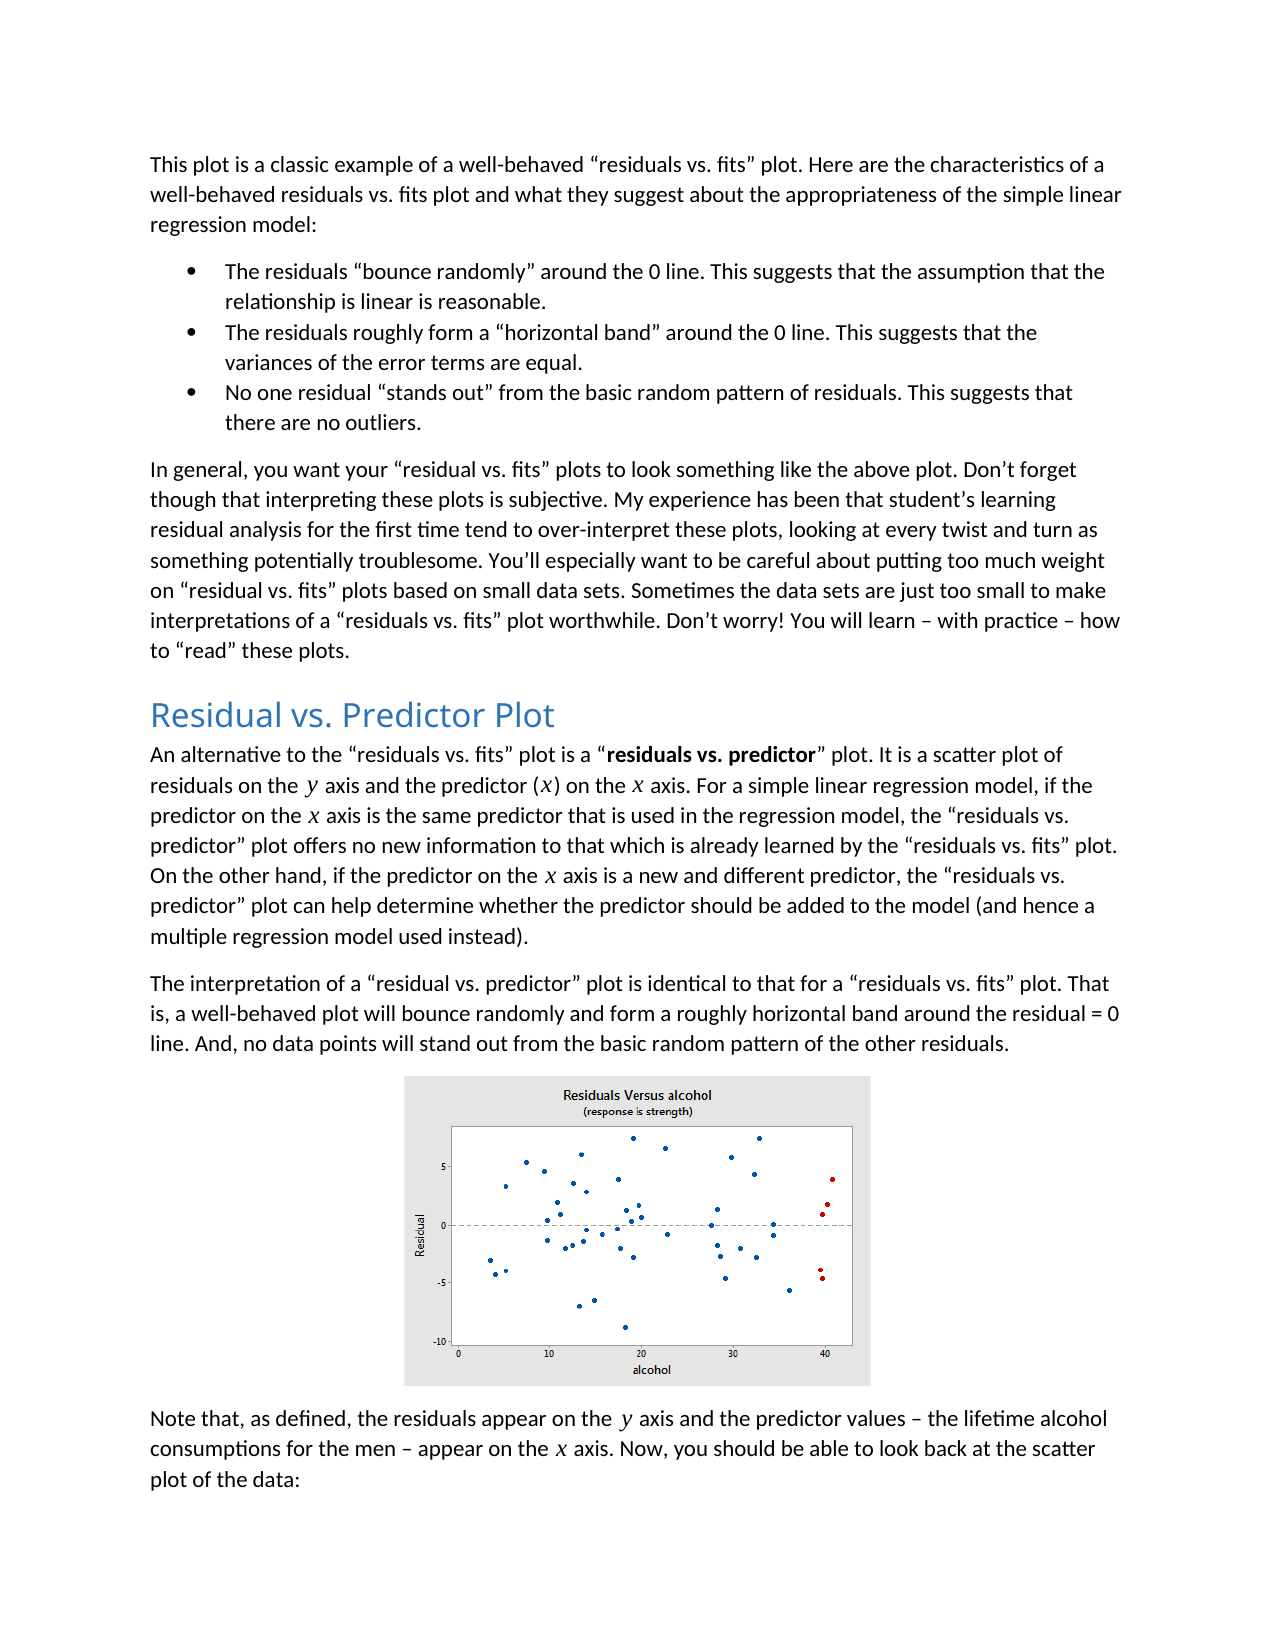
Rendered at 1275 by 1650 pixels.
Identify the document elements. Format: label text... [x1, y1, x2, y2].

subtitle Residual vs. Predictor Plot [150, 692, 1125, 737]
list The residuals roughly form a “horizontal band” around the 0 line. This suggests that the variances of the error terms are equal. [187, 318, 1125, 376]
list No one residual “stands out” from the basic random pattern of residuals. This suggests that there are no outliers. [187, 378, 1125, 436]
list The residuals “bounce randomly” around the 0 line. This suggests that the assumption that the relationship is linear is reasonable. [187, 257, 1125, 316]
text This plot is a classic example of a well-behaved “residuals vs. fits” plot. Here are the characteristics of a well-behaved residuals vs. fits plot and what they suggest about the appropriateness of the simple linear regression model: [150, 150, 1125, 238]
text Note that, as defined, the residuals appear on the axis and the predictor values – the lifetime alcohol consumptions for the men – appear on the axis. Now, you should be able to look back at the scatter plot of the data: [150, 1404, 1125, 1493]
text The interpretation of a “residual vs. predictor” plot is identical to that for a “residuals vs. fits” plot. That is, a well-behaved plot will bounce randomly and form a roughly horizontal band around the residual = 0 line. And, no data points will stand out from the basic random pattern of the other residuals. [150, 969, 1125, 1057]
text An alternative to the “residuals vs. fits” plot is a “residuals vs. predictor” plot. It is a scatter plot of residuals on the axis and the predictor () on the axis. For a simple linear regression model, if the predictor on the axis is the same predictor that is used in the regression model, the “residuals vs. predictor” plot offers no new information to that which is already learned by the “residuals vs. fits” plot. On the other hand, if the predictor on the axis is a new and different predictor, the “residuals vs. predictor” plot can help determine whether the predictor should be added to the model (and hence a multiple regression model used instead). [150, 741, 1125, 950]
text In general, you want your “residual vs. fits” plots to look something like the above plot. Don’t forget though that interpreting these plots is subjective. My experience has been that student’s learning residual analysis for the first time tend to over-interpret these plots, looking at every twist and turn as something potentially troublesome. You’ll especially want to be careful about putting too much weight on “residual vs. fits” plots based on small data sets. Sometimes the data sets are just too small to make interpretations of a “residuals vs. fits” plot worthwhile. Don’t worry! You will learn – with practice – how to “read” these plots. [150, 455, 1125, 664]
picture [404, 1076, 871, 1386]
